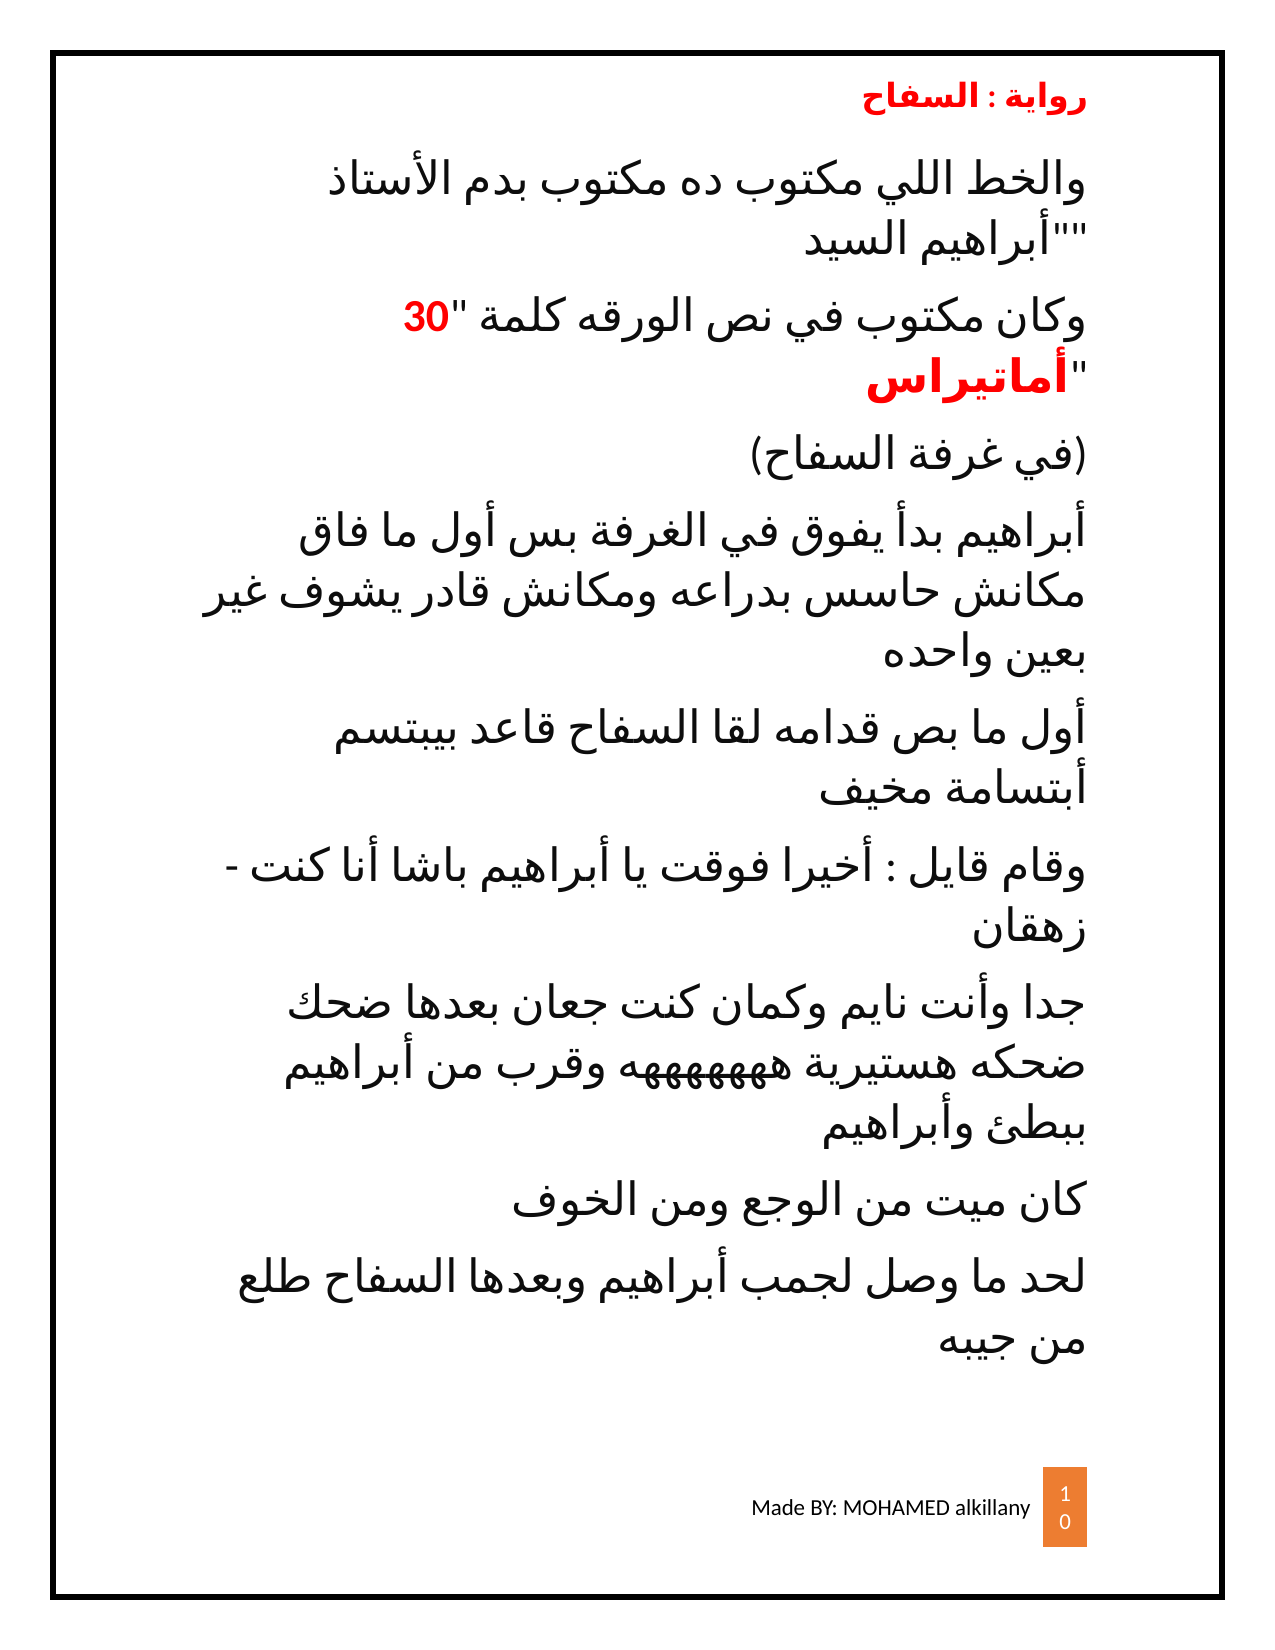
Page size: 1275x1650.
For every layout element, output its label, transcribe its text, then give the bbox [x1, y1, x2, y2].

text أبراهيم بدأ يفوق في الغرفة بس أول ما فاق مكانش حاسس بدراعه ومكانش قادر يشوف غير بعين واحده [187, 502, 1087, 678]
text جدا وأنت نايم وكمان كنت جعان بعدها ضحك ضحكه هستيرية هههههههه وقرب من أبراهيم ببطئ وأبراهيم [187, 974, 1087, 1150]
text وكان مكتوب في نص الورقه كلمة "30 أماتيراس" [187, 287, 1087, 403]
text كان ميت من الوجع ومن الخوف [187, 1171, 1087, 1227]
text أول ما بص قدامه لقا السفاح قاعد بيبتسم أبتسامة مخيف [187, 699, 1087, 815]
text والخط اللي مكتوب ده مكتوب بدم الأستاذ "أبراهيم السيد" [187, 150, 1087, 266]
text (في غرفة السفاح) [187, 424, 1087, 481]
text - وقام قايل : أخيرا فوقت يا أبراهيم باشا أنا كنت زهقان [187, 836, 1087, 953]
text لحد ما وصل لجمب أبراهيم وبعدها السفاح طلع من جيبه [187, 1248, 1087, 1364]
